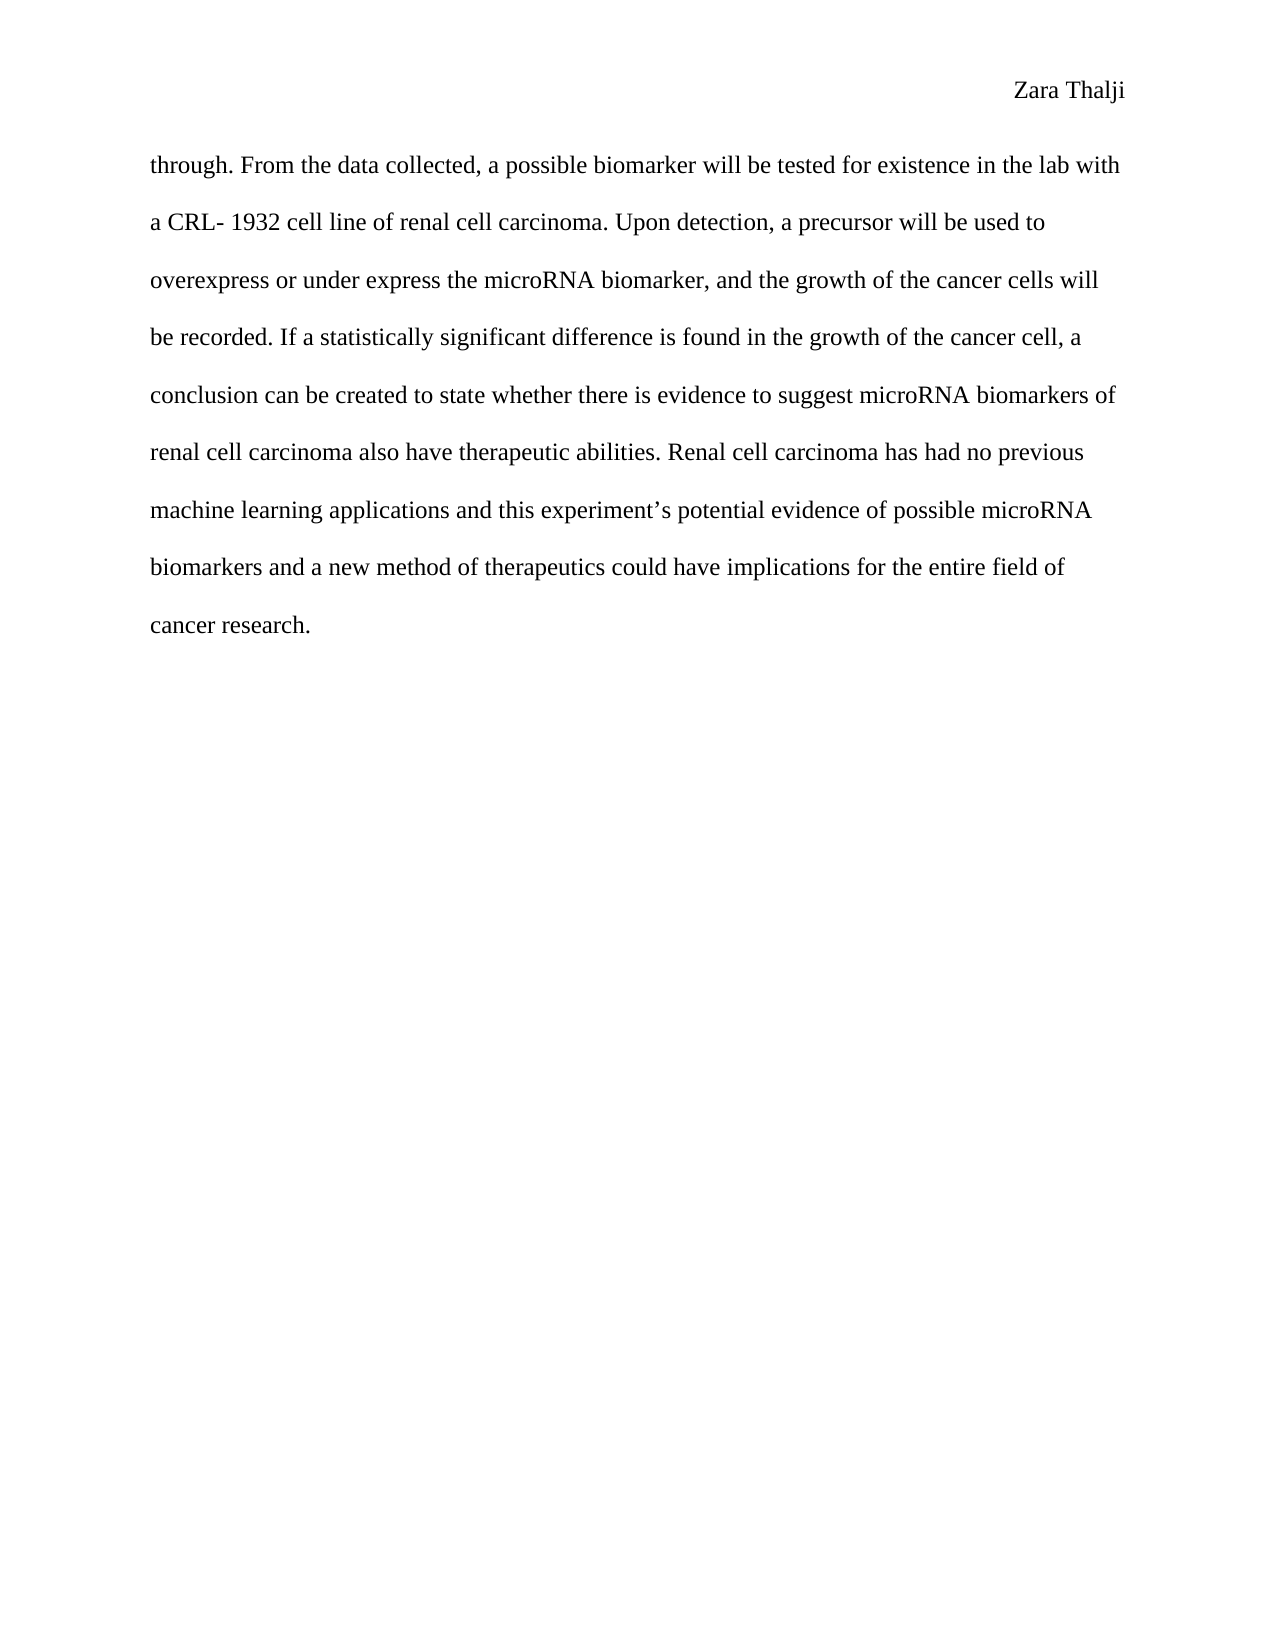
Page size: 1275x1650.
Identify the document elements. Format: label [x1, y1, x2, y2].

text [150, 150, 1125, 639]
